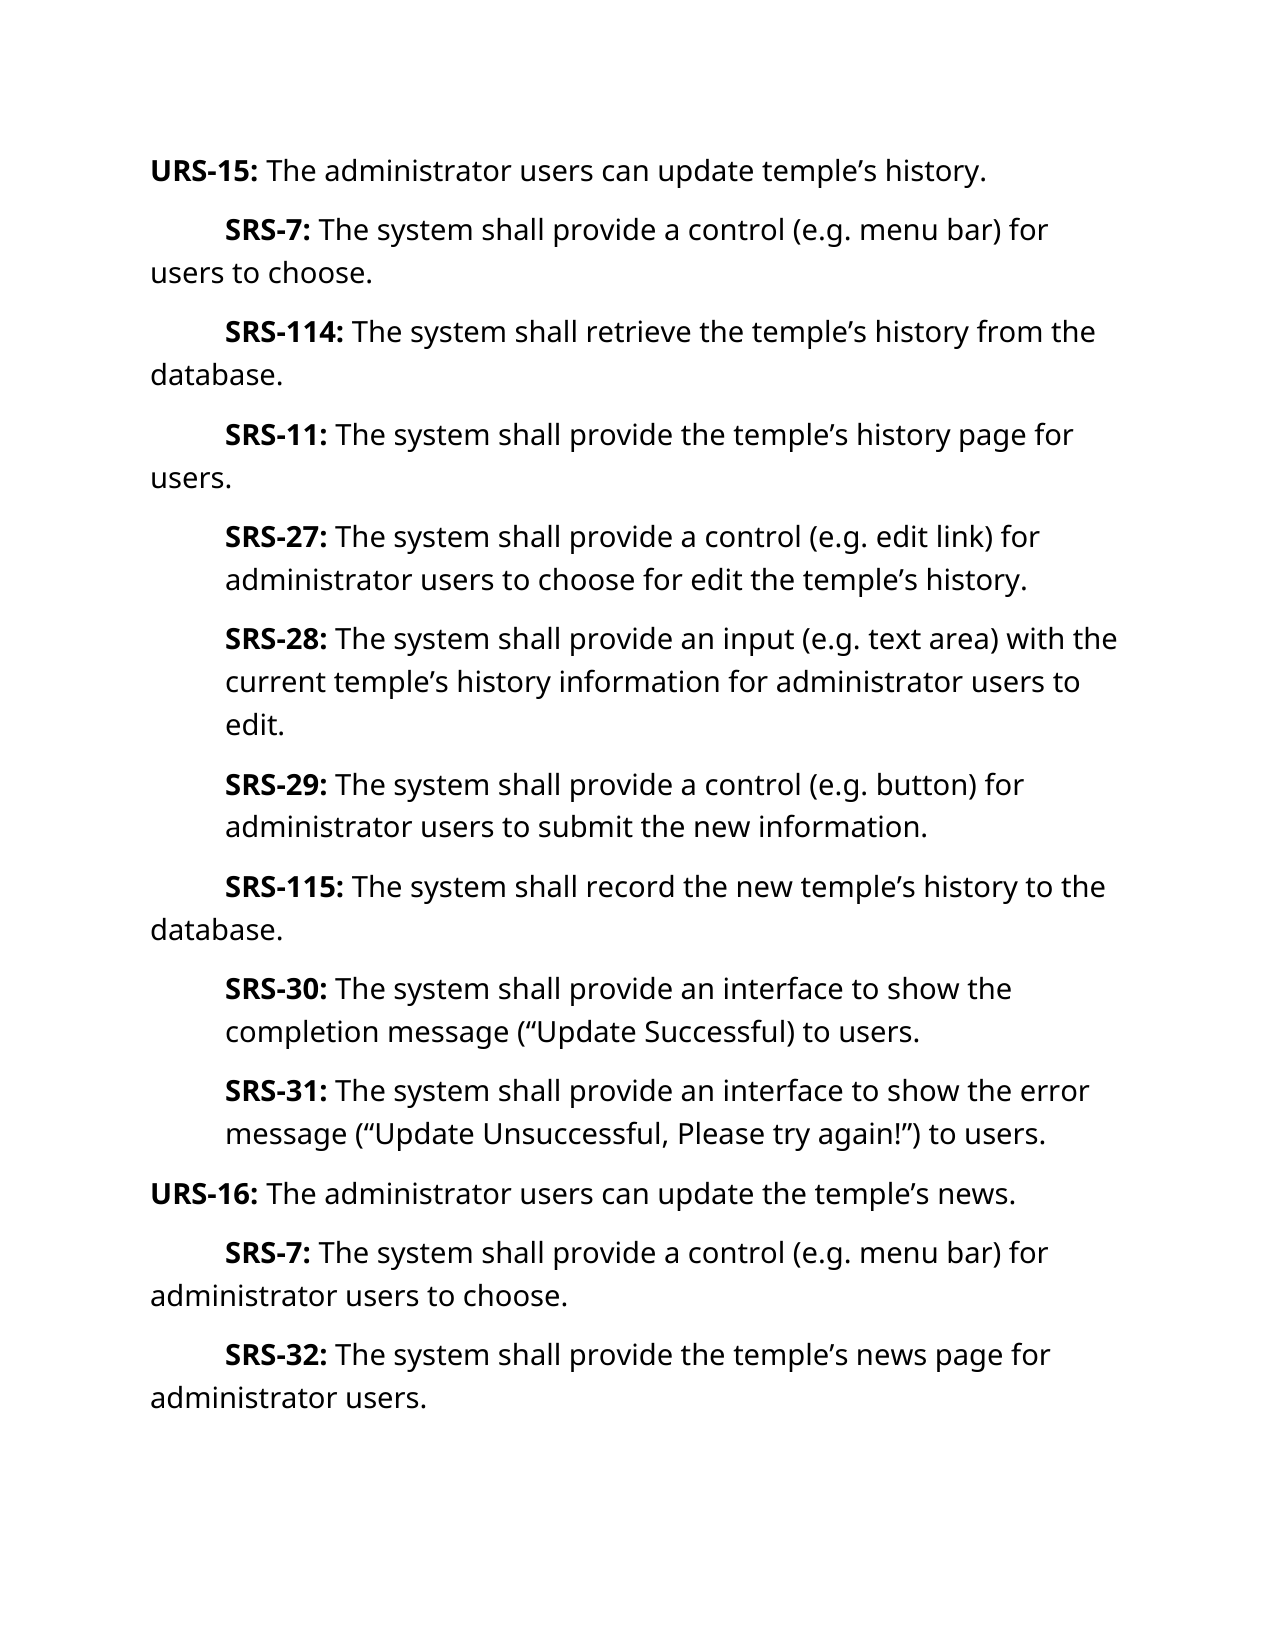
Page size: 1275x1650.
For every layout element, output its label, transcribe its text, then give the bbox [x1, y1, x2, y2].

text SRS-7: The system shall provide a control (e.g. menu bar) for administrator users to choose. [150, 1232, 1125, 1315]
text SRS-32: The system shall provide the temple’s news page for administrator users. [150, 1335, 1125, 1417]
text SRS-114: The system shall retrieve the temple’s history from the database. [150, 312, 1125, 394]
text SRS-27: The system shall provide a control (e.g. edit link) for administrator users to choose for edit the temple’s history. [225, 516, 1125, 599]
text URS-16: The administrator users can update the temple’s news. [150, 1173, 1125, 1213]
text SRS-30: The system shall provide an interface to show the completion message (“Update Successful) to users. [225, 968, 1125, 1051]
text SRS-29: The system shall provide a control (e.g. button) for administrator users to submit the new information. [225, 764, 1125, 846]
text SRS-115: The system shall record the new temple’s history to the database. [150, 866, 1125, 948]
text SRS-31: The system shall provide an interface to show the error message (“Update Unsuccessful, Please try again!”) to users. [225, 1071, 1125, 1153]
text SRS-7: The system shall provide a control (e.g. menu bar) for users to choose. [150, 209, 1125, 292]
text SRS-11: The system shall provide the temple’s history page for users. [150, 414, 1125, 497]
text SRS-28: The system shall provide an input (e.g. text area) with the current temple’s history information for administrator users to edit. [225, 619, 1125, 744]
text URS-15: The administrator users can update temple’s history. [150, 150, 1125, 190]
